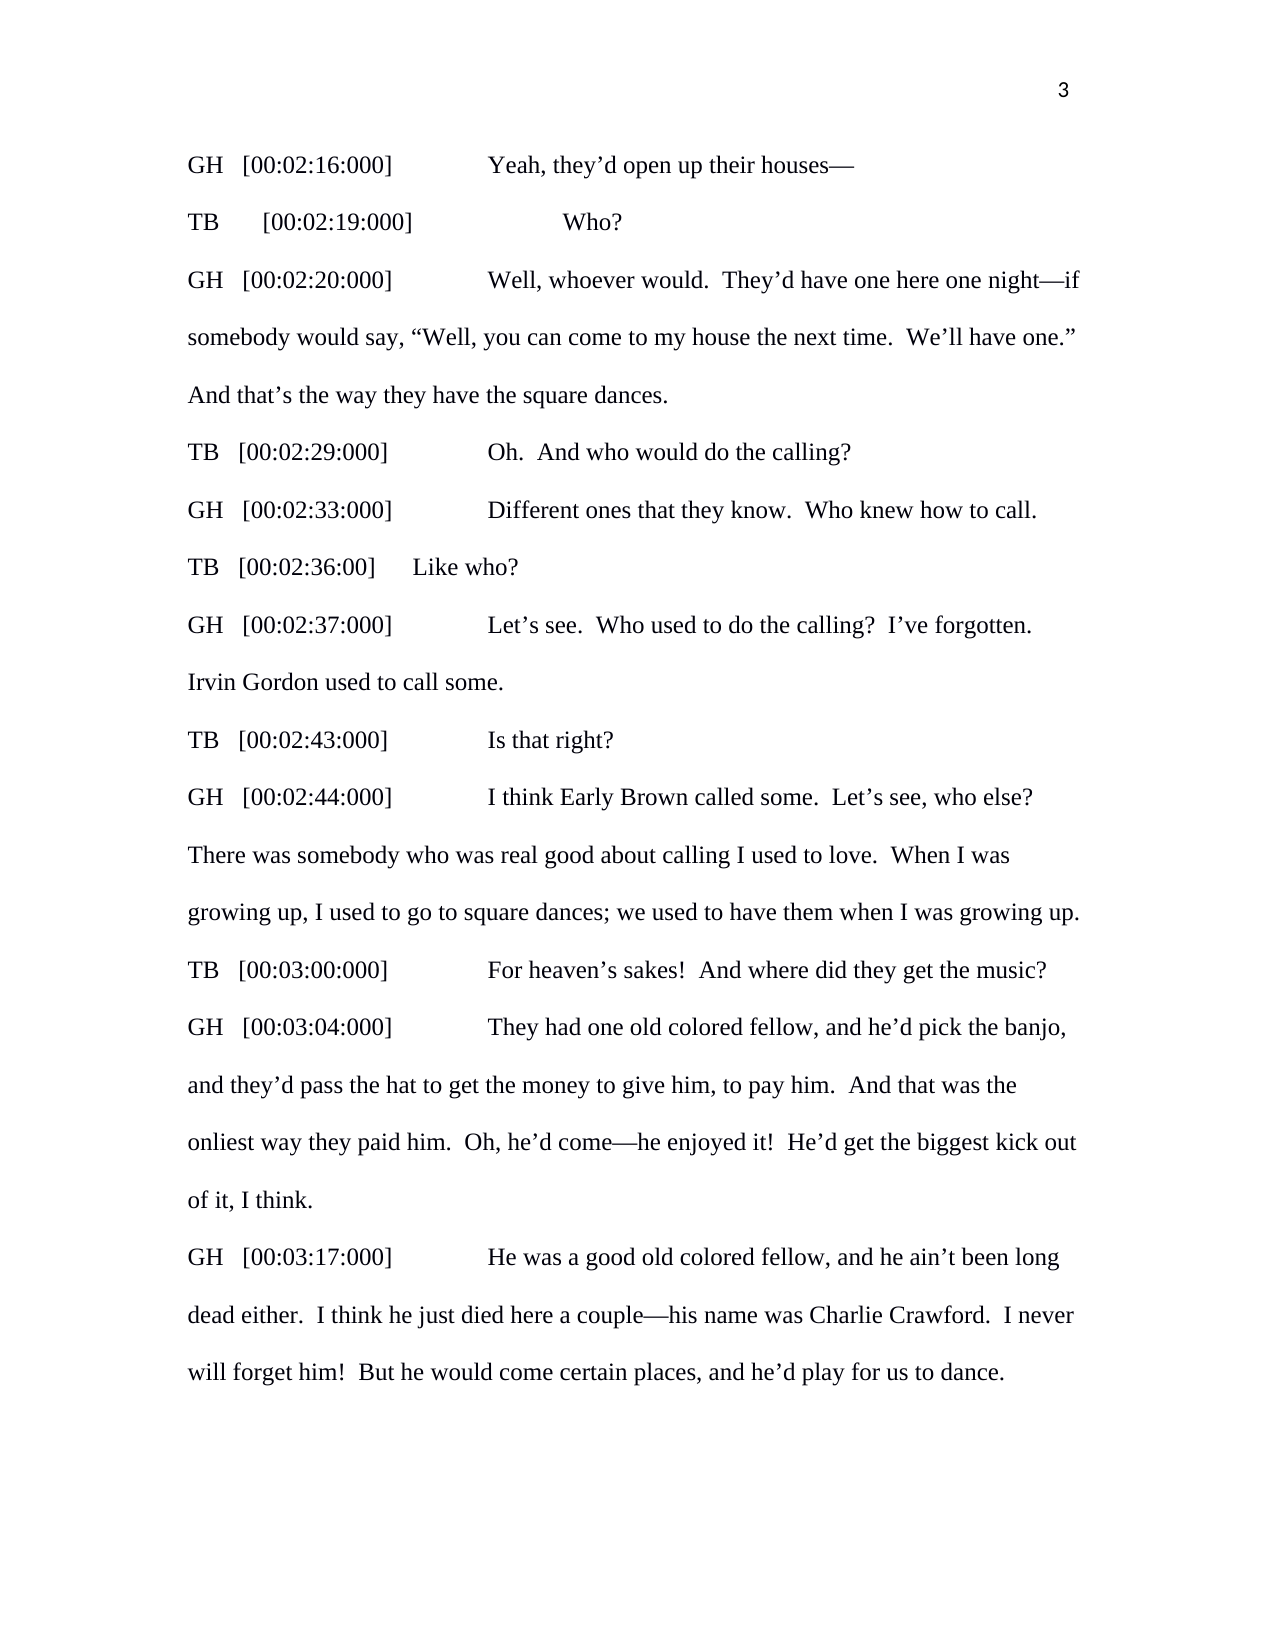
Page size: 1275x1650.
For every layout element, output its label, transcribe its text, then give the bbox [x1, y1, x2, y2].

text TB [00:02:29:000] Oh. And who would do the calling? [187, 437, 1087, 466]
text TB [00:02:43:000] Is that right? [187, 725, 1087, 754]
text GH [00:02:37:000] Let’s see. Who used to do the calling? I’ve forgotten. Irvin Gordon used to call some. [187, 610, 1087, 696]
text GH [00:03:04:000] They had one old colored fellow, and he’d pick the banjo, and they’d pass the hat to get the money to give him, to pay him. And that was the onliest way they paid him. Oh, he’d come—he enjoyed it! He’d get the biggest kick out of it, I think. [187, 1012, 1087, 1214]
text TB [00:02:36:00] Like who? [187, 552, 1087, 581]
text GH [00:02:20:000] Well, whoever would. They’d have one here one night—if somebody would say, “Well, you can come to my house the next time. We’ll have one.” And that’s the way they have the square dances. [187, 265, 1087, 409]
text GH [00:02:44:000] I think Early Brown called some. Let’s see, who else? There was somebody who was real good about calling I used to love. When I was growing up, I used to go to square dances; we used to have them when I was growing up. [187, 782, 1087, 926]
text GH [00:02:33:000] Different ones that they know. Who knew how to call. [187, 495, 1087, 524]
text TB [00:03:00:000] For heaven’s sakes! And where did they get the music? [187, 955, 1087, 984]
text TB [00:02:19:000] Who? [187, 207, 1087, 236]
text GH [00:02:16:000] Yeah, they’d open up their houses— [187, 150, 1087, 179]
text GH [00:03:17:000] He was a good old colored fellow, and he ain’t been long dead either. I think he just died here a couple—his name was Charlie Crawford. I never will forget him! But he would come certain places, and he’d play for us to dance. [187, 1242, 1087, 1386]
